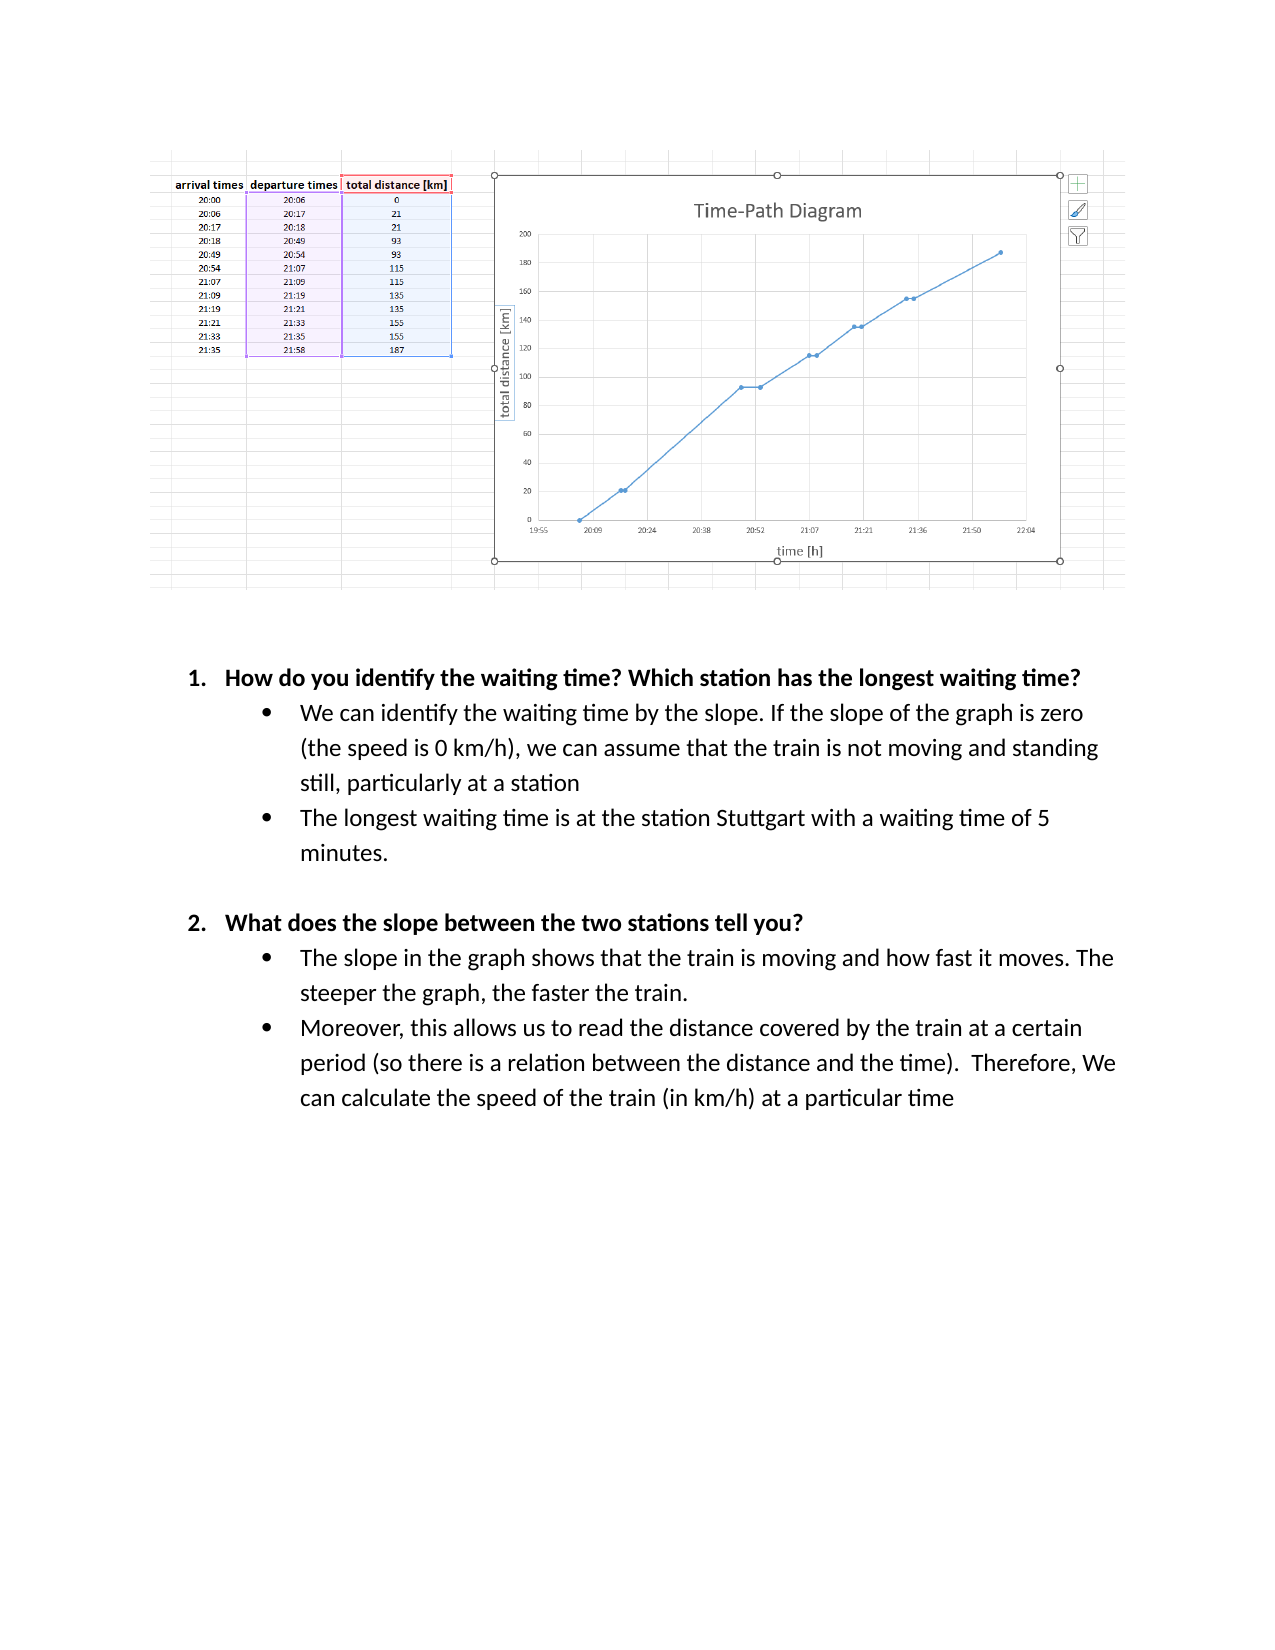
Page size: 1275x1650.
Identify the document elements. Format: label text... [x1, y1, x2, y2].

list What does the slope between the two stations tell you? [187, 907, 1125, 938]
list How do you identify the waiting time? Which station has the longest waiting time? [187, 662, 1125, 693]
list The longest waiting time is at the station Stuttgart with a waiting time of 5 minutes. [262, 802, 1125, 903]
list The slope in the graph shows that the train is moving and how fast it moves. The steeper the graph, the faster the train. [262, 942, 1125, 1008]
list Moreover, this allows us to read the distance covered by the train at a certain period (so there is a relation between the distance and the time). Therefore, We can calculate the speed of the train (in km/h) at a particular time [262, 1012, 1125, 1113]
list We can identify the waiting time by the slope. If the slope of the graph is zero (the speed is 0 km/h), we can assume that the train is not moving and standing still, particularly at a station [262, 697, 1125, 798]
picture [150, 150, 1125, 590]
